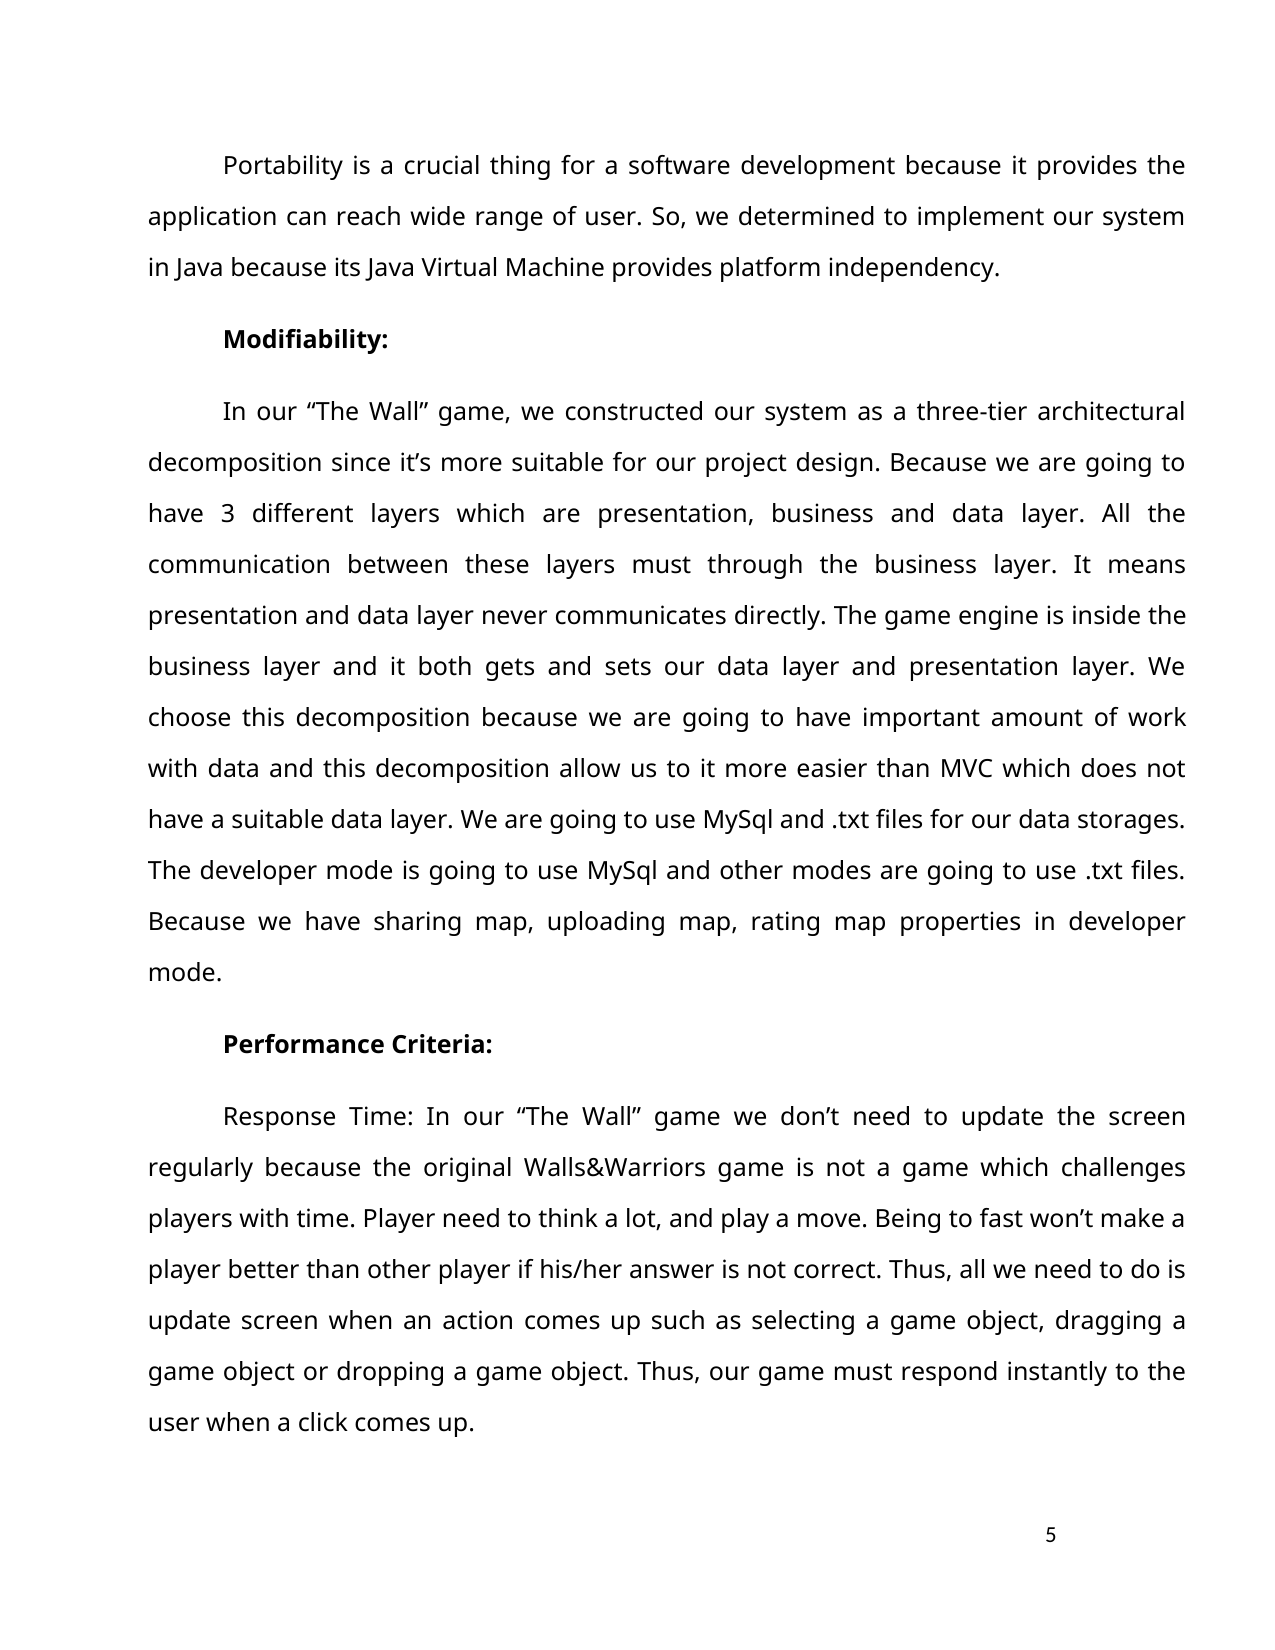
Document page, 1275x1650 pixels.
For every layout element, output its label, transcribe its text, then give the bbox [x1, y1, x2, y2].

text Modifiability: [148, 322, 1187, 356]
text Portability is a crucial thing for a software development because it provides the application can reach wide range of user. So, we determined to implement our system in Java because its Java Virtual Machine provides platform independency. [148, 148, 1187, 284]
text In our “The Wall” game, we constructed our system as a three-tier architectural decomposition since it’s more suitable for our project design. Because we are going to have 3 different layers which are presentation, business and data layer. All the communication between these layers must through the business layer. It means presentation and data layer never communicates directly. The game engine is inside the business layer and it both gets and sets our data layer and presentation layer. We choose this decomposition because we are going to have important amount of work with data and this decomposition allow us to it more easier than MVC which does not have a suitable data layer. We are going to use MySql and .txt files for our data storages. The developer mode is going to use MySql and other modes are going to use .txt files. Because we have sharing map, uploading map, rating map properties in developer mode. [148, 393, 1187, 989]
text Performance Criteria: [148, 1027, 1187, 1061]
text Response Time: In our “The Wall” game we don’t need to update the screen regularly because the original Walls&Warriors game is not a game which challenges players with time. Player need to think a lot, and play a move. Being to fast won’t make a player better than other player if his/her answer is not correct. Thus, all we need to do is update screen when an action comes up such as selecting a game object, dragging a game object or dropping a game object. Thus, our game must respond instantly to the user when a click comes up. [148, 1099, 1187, 1439]
